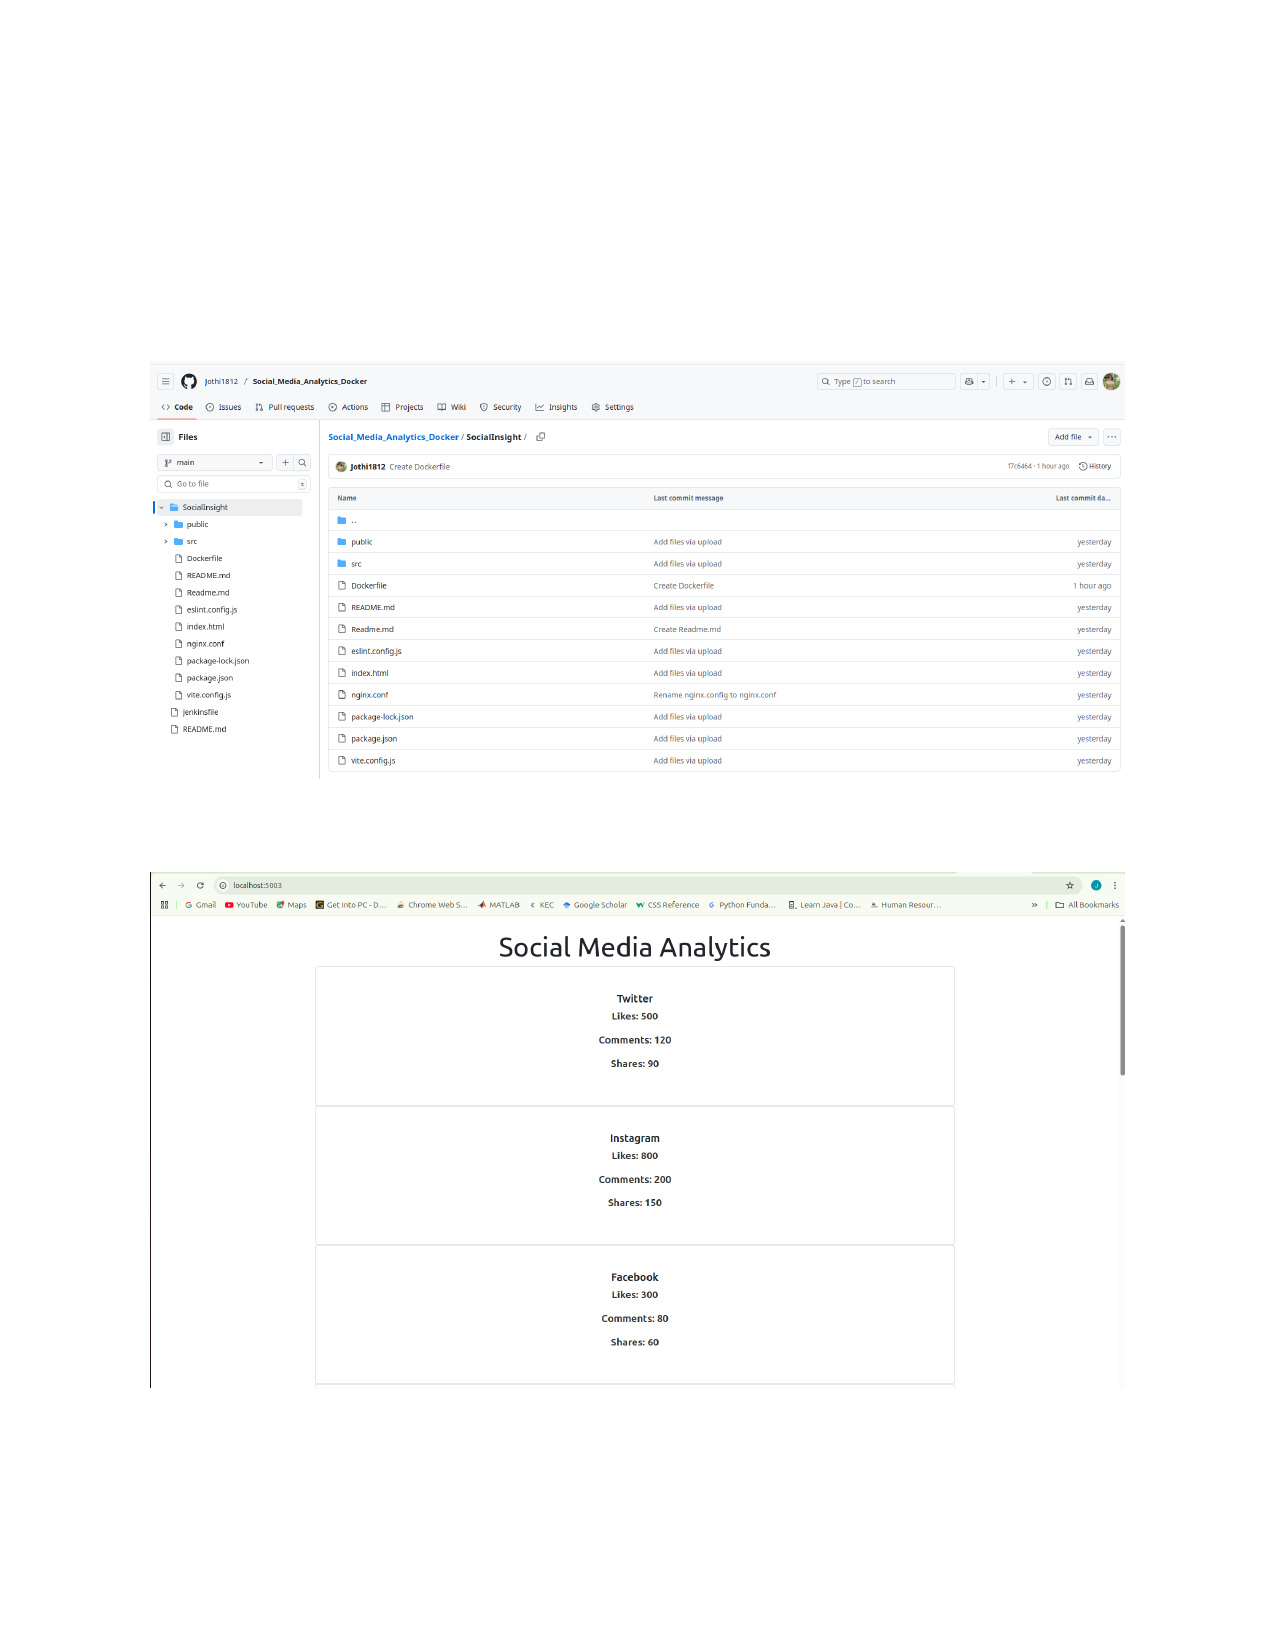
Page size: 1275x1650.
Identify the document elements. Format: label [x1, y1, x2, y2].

picture [150, 361, 1125, 779]
picture [150, 872, 1125, 1388]
